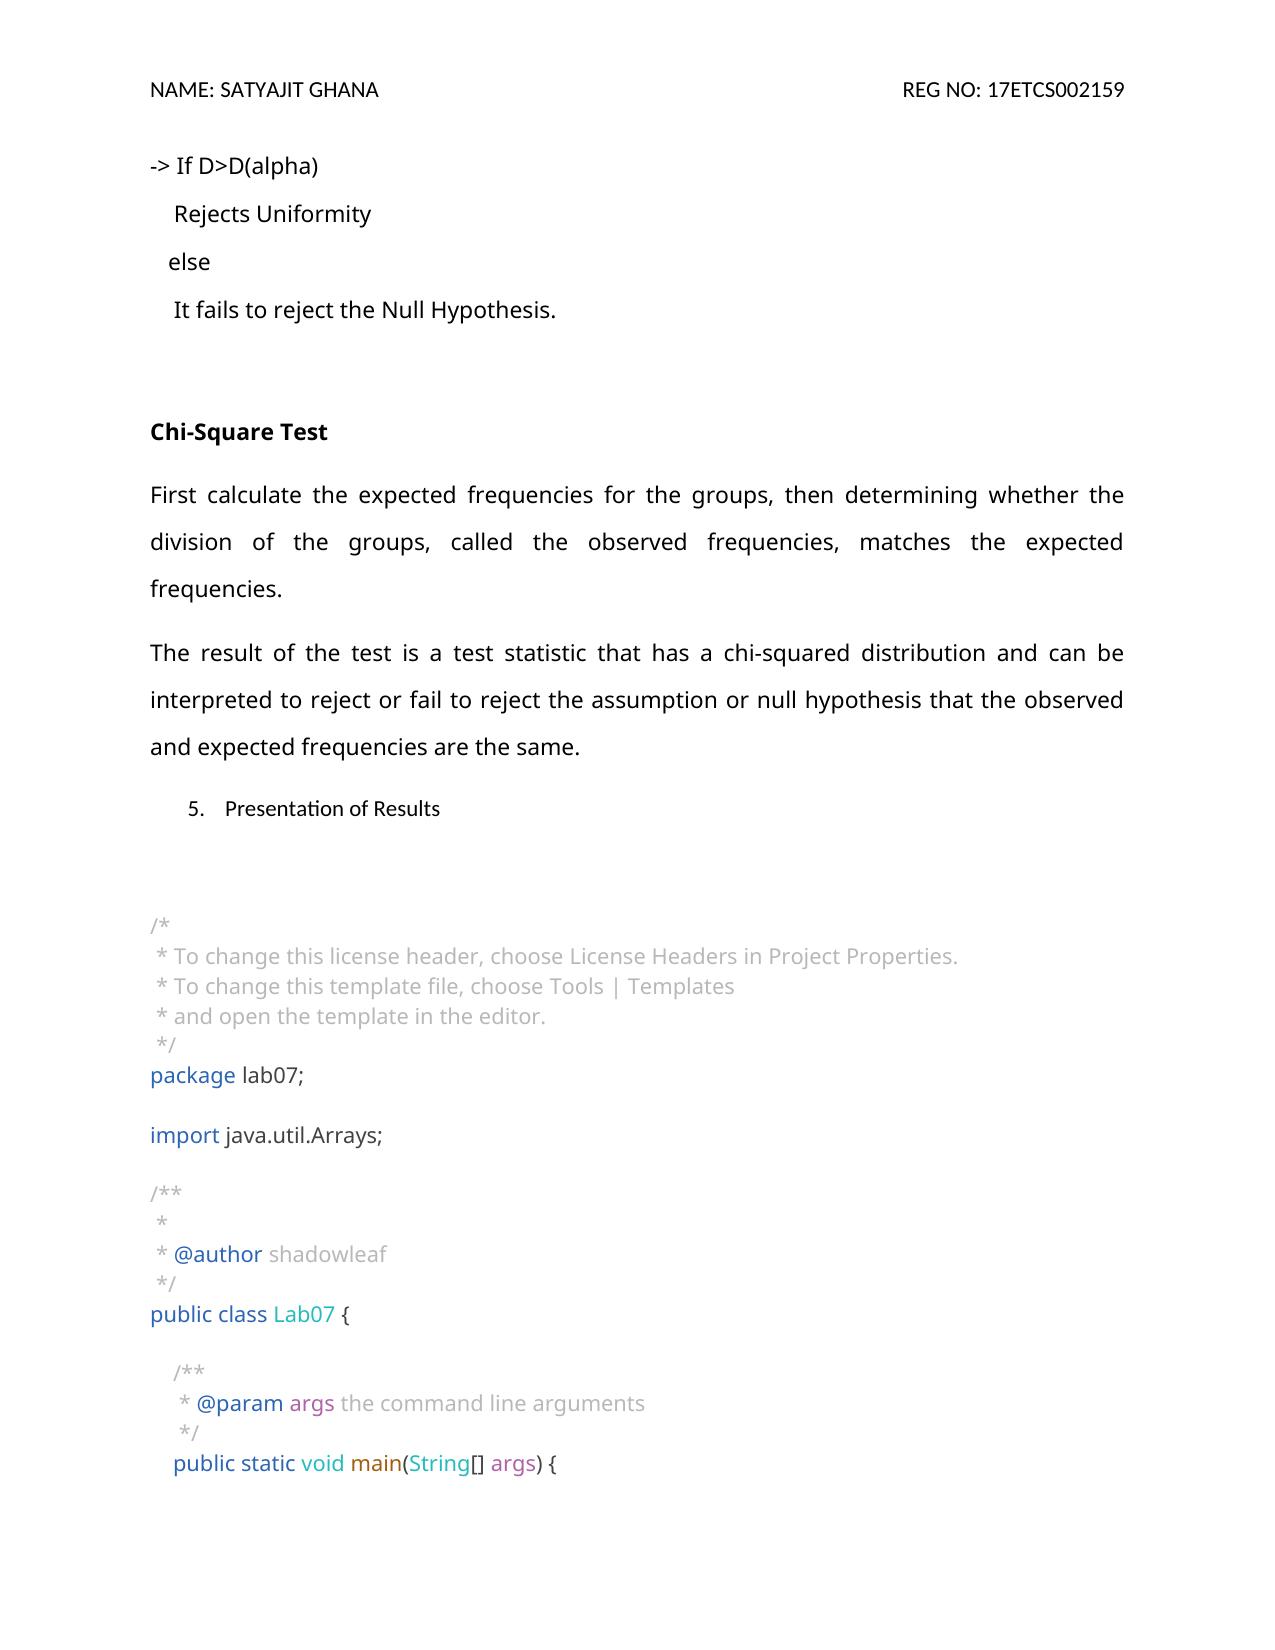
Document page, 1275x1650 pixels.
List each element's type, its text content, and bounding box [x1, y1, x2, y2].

text -> If D>D(alpha) [150, 150, 1125, 181]
text else [150, 246, 1125, 277]
text The result of the test is a test statistic that has a chi-squared distribution and can be interpreted to reject or fail to reject the assumption or null hypothesis that the observed and expected frequencies are the same. [150, 637, 1125, 762]
text /** [150, 1179, 1125, 1209]
list Presentation of Results [187, 794, 1125, 822]
text It fails to reject the Null Hypothesis. [150, 294, 1125, 325]
text * @param args the command line arguments [150, 1388, 1125, 1418]
text */ [150, 1031, 1125, 1060]
text import java.util.Arrays; [150, 1120, 1125, 1150]
text Rejects Uniformity [150, 198, 1125, 229]
text */ [150, 1269, 1125, 1299]
text Chi-Square Test [150, 416, 1125, 447]
text public static void main(String[] args) { [150, 1448, 1125, 1477]
text /** [150, 1358, 1125, 1388]
text * To change this license header, choose License Headers in Project Properties. [150, 941, 1125, 971]
text First calculate the expected frequencies for the groups, then determining whether the division of the groups, called the observed frequencies, matches the expected frequencies. [150, 479, 1125, 604]
text */ [150, 1418, 1125, 1448]
text * @author shadowleaf [150, 1239, 1125, 1269]
text * To change this template file, choose Tools | Templates [150, 971, 1125, 1001]
text * and open the template in the editor. [150, 1001, 1125, 1031]
text package lab07; [150, 1060, 1125, 1090]
text /* [150, 911, 1125, 941]
text public class Lab07 { [150, 1299, 1125, 1328]
text * [150, 1209, 1125, 1239]
